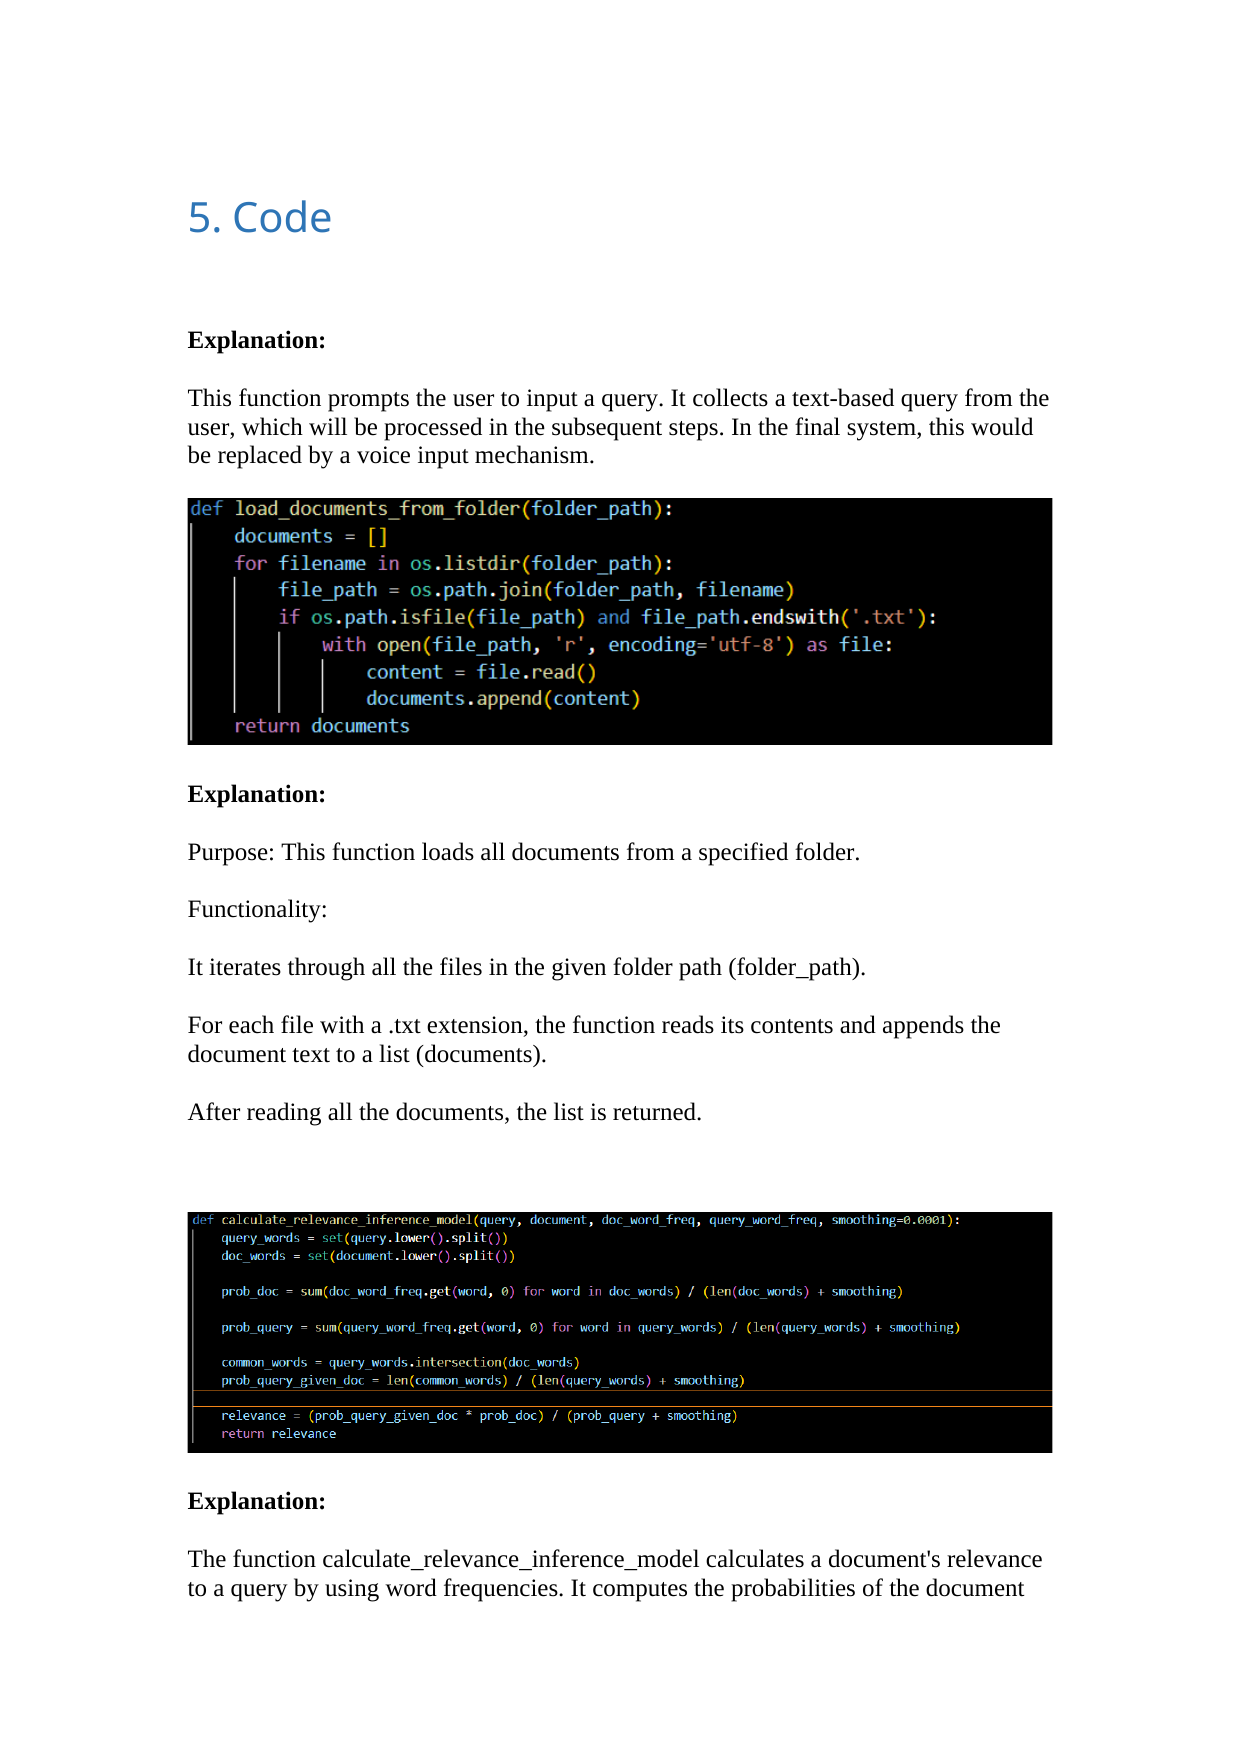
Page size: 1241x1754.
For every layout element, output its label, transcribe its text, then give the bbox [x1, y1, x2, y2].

text Functionality: [187, 894, 1053, 923]
text This function prompts the user to input a query. It collects a text-based query from the user, which will be processed in the subsequent steps. In the final system, this would be replaced by a voice input mechanism. [187, 383, 1053, 469]
text For each file with a .txt extension, the function reads its contents and appends the document text to a list (documents). [187, 1010, 1053, 1068]
picture [187, 1212, 1053, 1453]
text Purpose: This function loads all documents from a specified folder. [187, 837, 1053, 865]
text Explanation: [187, 325, 1053, 354]
subtitle Code [187, 187, 1053, 244]
text It iterates through all the files in the given folder path (folder_path). [187, 952, 1053, 981]
picture [187, 498, 1053, 745]
text Explanation: [187, 1486, 1053, 1515]
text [187, 1544, 1053, 1602]
text Explanation: [187, 779, 1053, 807]
text After reading all the documents, the list is returned. [187, 1097, 1053, 1126]
